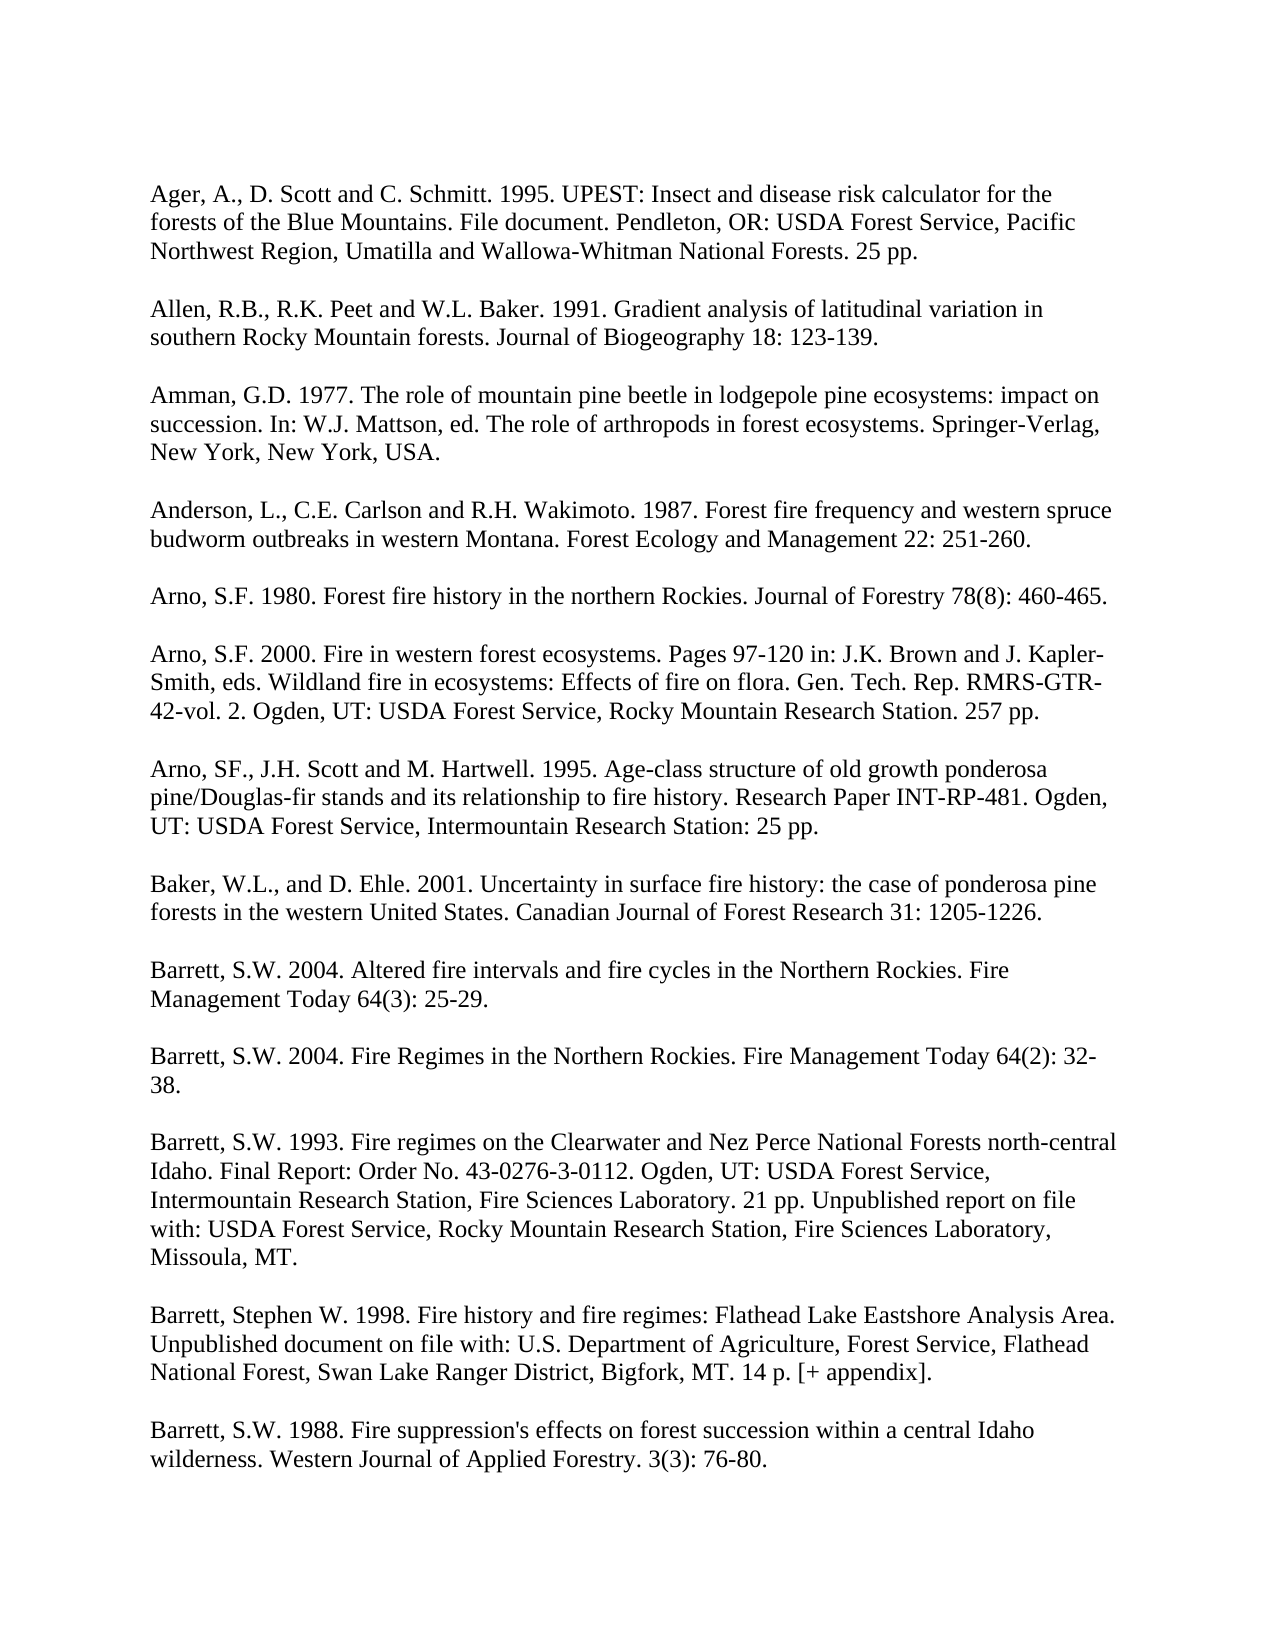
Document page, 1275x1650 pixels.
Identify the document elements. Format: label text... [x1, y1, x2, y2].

text Barrett, S.W. 2004. Fire Regimes in the Northern Rockies. Fire Management Today 64(2): 32-38. [150, 1041, 1125, 1099]
text Barrett, Stephen W. 1998. Fire history and fire regimes: Flathead Lake Eastshore Analysis Area. Unpublished document on file with: U.S. Department of Agriculture, Forest Service, Flathead National Forest, Swan Lake Ranger District, Bigfork, MT. 14 p. [+ appendix]. [150, 1300, 1125, 1386]
text Barrett, S.W. 2004. Altered fire intervals and fire cycles in the Northern Rockies. Fire Management Today 64(3): 25-29. [150, 955, 1125, 1012]
text Arno, SF., J.H. Scott and M. Hartwell. 1995. Age-class structure of old growth ponderosa pine/Douglas-fir stands and its relationship to fire history. Research Paper INT-RP-481. Ogden, UT: USDA Forest Service, Intermountain Research Station: 25 pp. [150, 754, 1125, 840]
text Arno, S.F. 1980. Forest fire history in the northern Rockies. Journal of Forestry 78(8): 460-465. [150, 581, 1125, 610]
text Barrett, S.W. 1993. Fire regimes on the Clearwater and Nez Perce National Forests north-central Idaho. Final Report: Order No. 43-0276-3-0112. Ogden, UT: USDA Forest Service, Intermountain Research Station, Fire Sciences Laboratory. 21 pp. Unpublished report on file with: USDA Forest Service, Rocky Mountain Research Station, Fire Sciences Laboratory, Missoula, MT. [150, 1127, 1125, 1271]
text Amman, G.D. 1977. The role of mountain pine beetle in lodgepole pine ecosystems: impact on succession. In: W.J. Mattson, ed. The role of arthropods in forest ecosystems. Springer-Verlag, New York, New York, USA. [150, 380, 1125, 466]
text Arno, S.F. 2000. Fire in western forest ecosystems. Pages 97-120 in: J.K. Brown and J. Kapler-Smith, eds. Wildland fire in ecosystems: Effects of fire on flora. Gen. Tech. Rep. RMRS-GTR-42-vol. 2. Ogden, UT: USDA Forest Service, Rocky Mountain Research Station. 257 pp. [150, 639, 1125, 725]
text Anderson, L., C.E. Carlson and R.H. Wakimoto. 1987. Forest fire frequency and western spruce budworm outbreaks in western Montana. Forest Ecology and Management 22: 251-260. [150, 495, 1125, 552]
text Allen, R.B., R.K. Peet and W.L. Baker. 1991. Gradient analysis of latitudinal variation in southern Rocky Mountain forests. Journal of Biogeography 18: 123-139. [150, 294, 1125, 351]
text Baker, W.L., and D. Ehle. 2001. Uncertainty in surface fire history: the case of ponderosa pine forests in the western United States. Canadian Journal of Forest Research 31: 1205-1226. [150, 869, 1125, 926]
text Barrett, S.W. 1988. Fire suppression's effects on forest succession within a central Idaho wilderness. Western Journal of Applied Forestry. 3(3): 76-80. [150, 1415, 1125, 1472]
text Ager, A., D. Scott and C. Schmitt. 1995. UPEST: Insect and disease risk calculator for the forests of the Blue Mountains. File document. Pendleton, OR: USDA Forest Service, Pacific Northwest Region, Umatilla and Wallowa-Whitman National Forests. 25 pp. [150, 179, 1125, 265]
